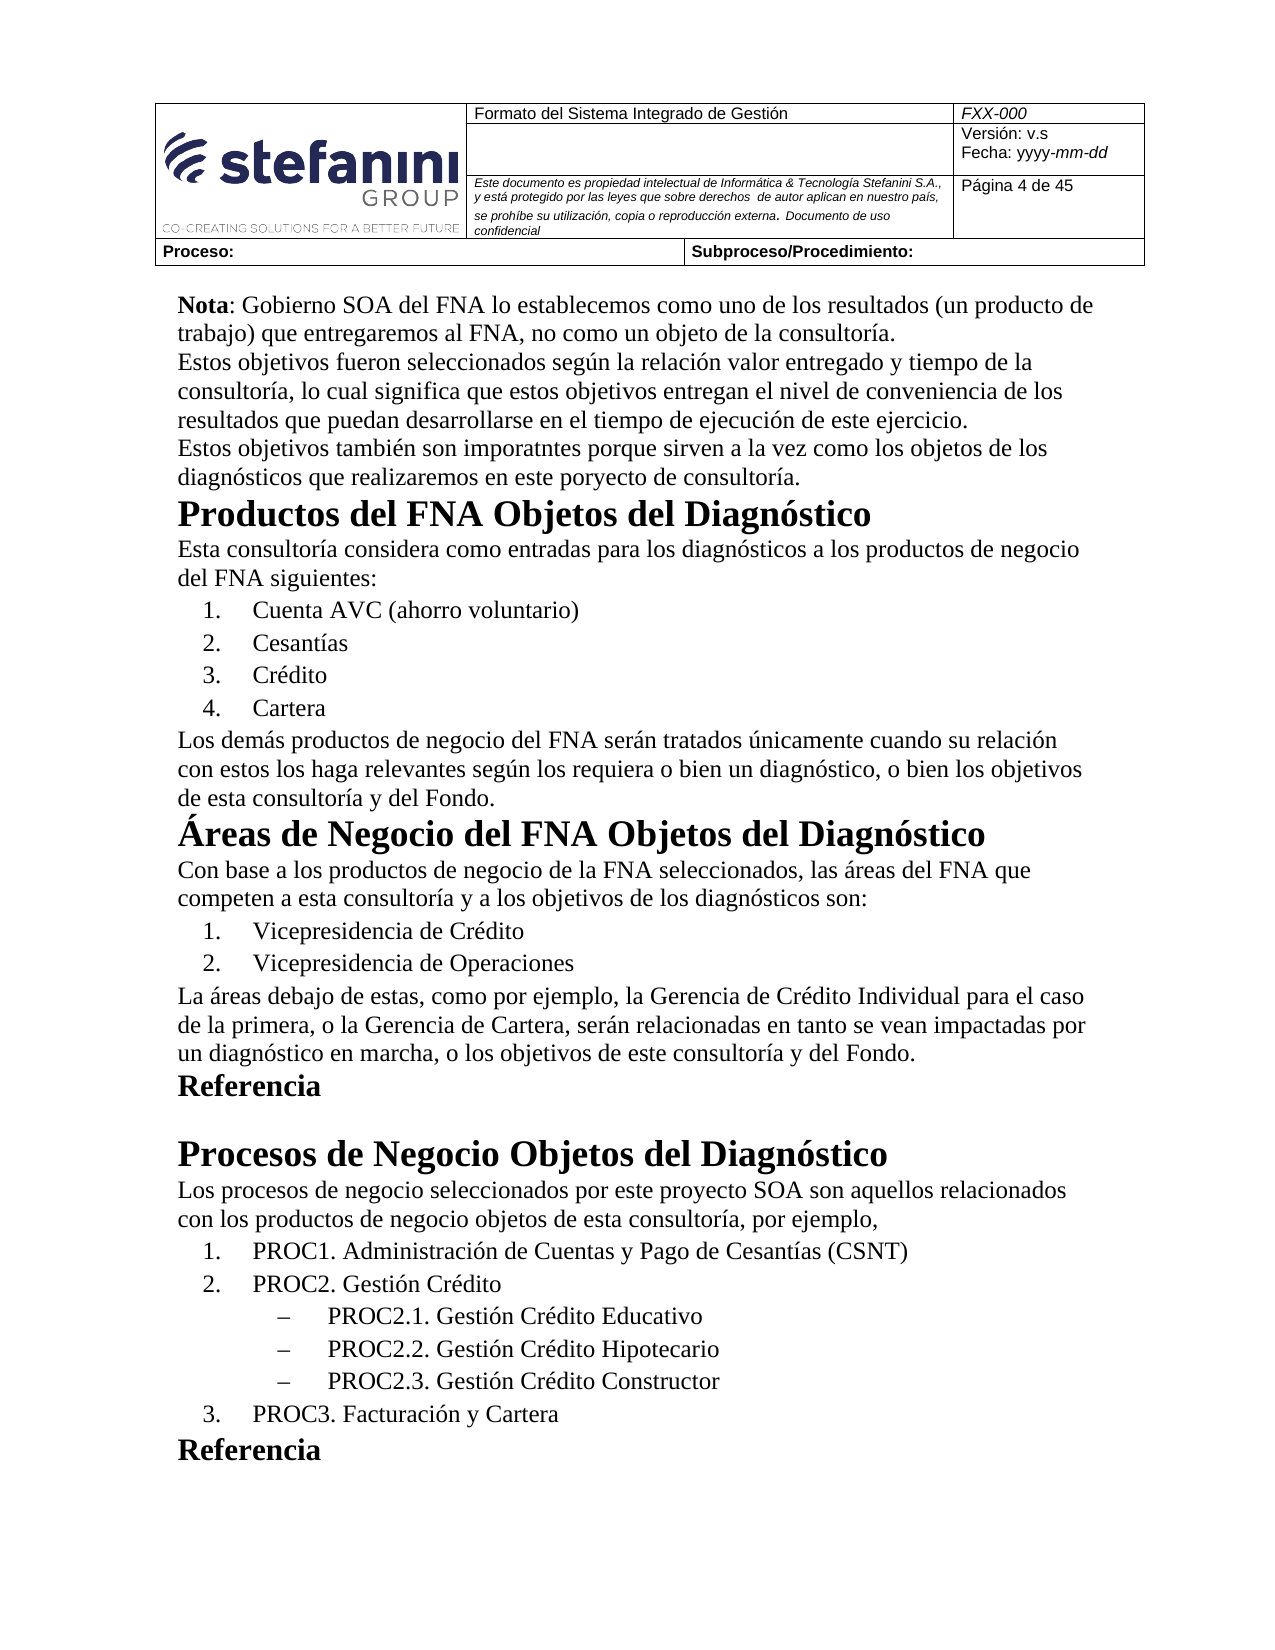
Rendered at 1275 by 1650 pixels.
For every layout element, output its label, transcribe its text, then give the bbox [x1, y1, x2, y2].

picture [162, 132, 460, 236]
list Cuenta AVC (ahorro voluntario) [202, 595, 1098, 624]
text Nota: Gobierno SOA del FNA lo establecemos como uno de los resultados (un producto de trabajo) que entregaremos al FNA, no como un objeto de la consultoría. [177, 290, 1098, 347]
text La áreas debajo de estas, como por ejemplo, la Gerencia de Crédito Individual para el caso de la primera, o la Gerencia de Cartera, serán relacionadas en tanto se vean impactadas por un diagnóstico en marcha, o los objetivos de este consultoría y del Fondo. [177, 981, 1098, 1067]
text Estos objetivos también son imporatntes porque sirven a la vez como los objetos de los diagnósticos que realizaremos en este poryecto de consultoría. [177, 433, 1098, 491]
subtitle Referencia [177, 1431, 1098, 1467]
list Cesantías [202, 628, 1098, 657]
list Vicepresidencia de Operaciones [202, 948, 1098, 977]
list Cartera [202, 693, 1098, 722]
text Los demás productos de negocio del FNA serán tratados únicamente cuando su relación con estos los haga relevantes según los requiera o bien un diagnóstico, o bien los objetivos de esta consultoría y del Fondo. [177, 725, 1098, 812]
text Estos objetivos fueron seleccionados según la relación valor entregado y tiempo de la consultoría, lo cual significa que estos objetivos entregan el nivel de conveniencia de los resultados que puedan desarrollarse en el tiempo de ejecución de este ejercicio. [177, 347, 1098, 433]
text Con base a los productos de negocio de la FNA seleccionados, las áreas del FNA que competen a esta consultoría y a los objetivos de los diagnósticos son: [177, 855, 1098, 912]
list PROC2.2. Gestión Crédito Hipotecario [277, 1334, 1098, 1362]
list PROC2. Gestión Crédito [202, 1269, 1098, 1297]
list Vicepresidencia de Crédito [202, 916, 1098, 945]
subtitle Productos del FNA Objetos del Diagnóstico [177, 491, 1098, 534]
subtitle Procesos de Negocio Objetos del Diagnóstico [177, 1132, 1098, 1175]
list PROC1. Administración de Cuentas y Pago de Cesantías (CSNT) [202, 1236, 1098, 1265]
subtitle Áreas de Negocio del FNA Objetos del Diagnóstico [177, 812, 1098, 855]
list PROC2.1. Gestión Crédito Educativo [277, 1301, 1098, 1330]
list PROC2.3. Gestión Crédito Constructor [277, 1366, 1098, 1395]
text Los procesos de negocio seleccionados por este proyecto SOA son aquellos relacionados con los productos de negocio objetos de esta consultoría, por ejemplo, [177, 1175, 1098, 1232]
text Esta consultoría considera como entradas para los diagnósticos a los productos de negocio del FNA siguientes: [177, 534, 1098, 592]
subtitle Referencia [177, 1067, 1098, 1103]
list PROC3. Facturación y Cartera [202, 1399, 1098, 1427]
list Crédito [202, 660, 1098, 689]
